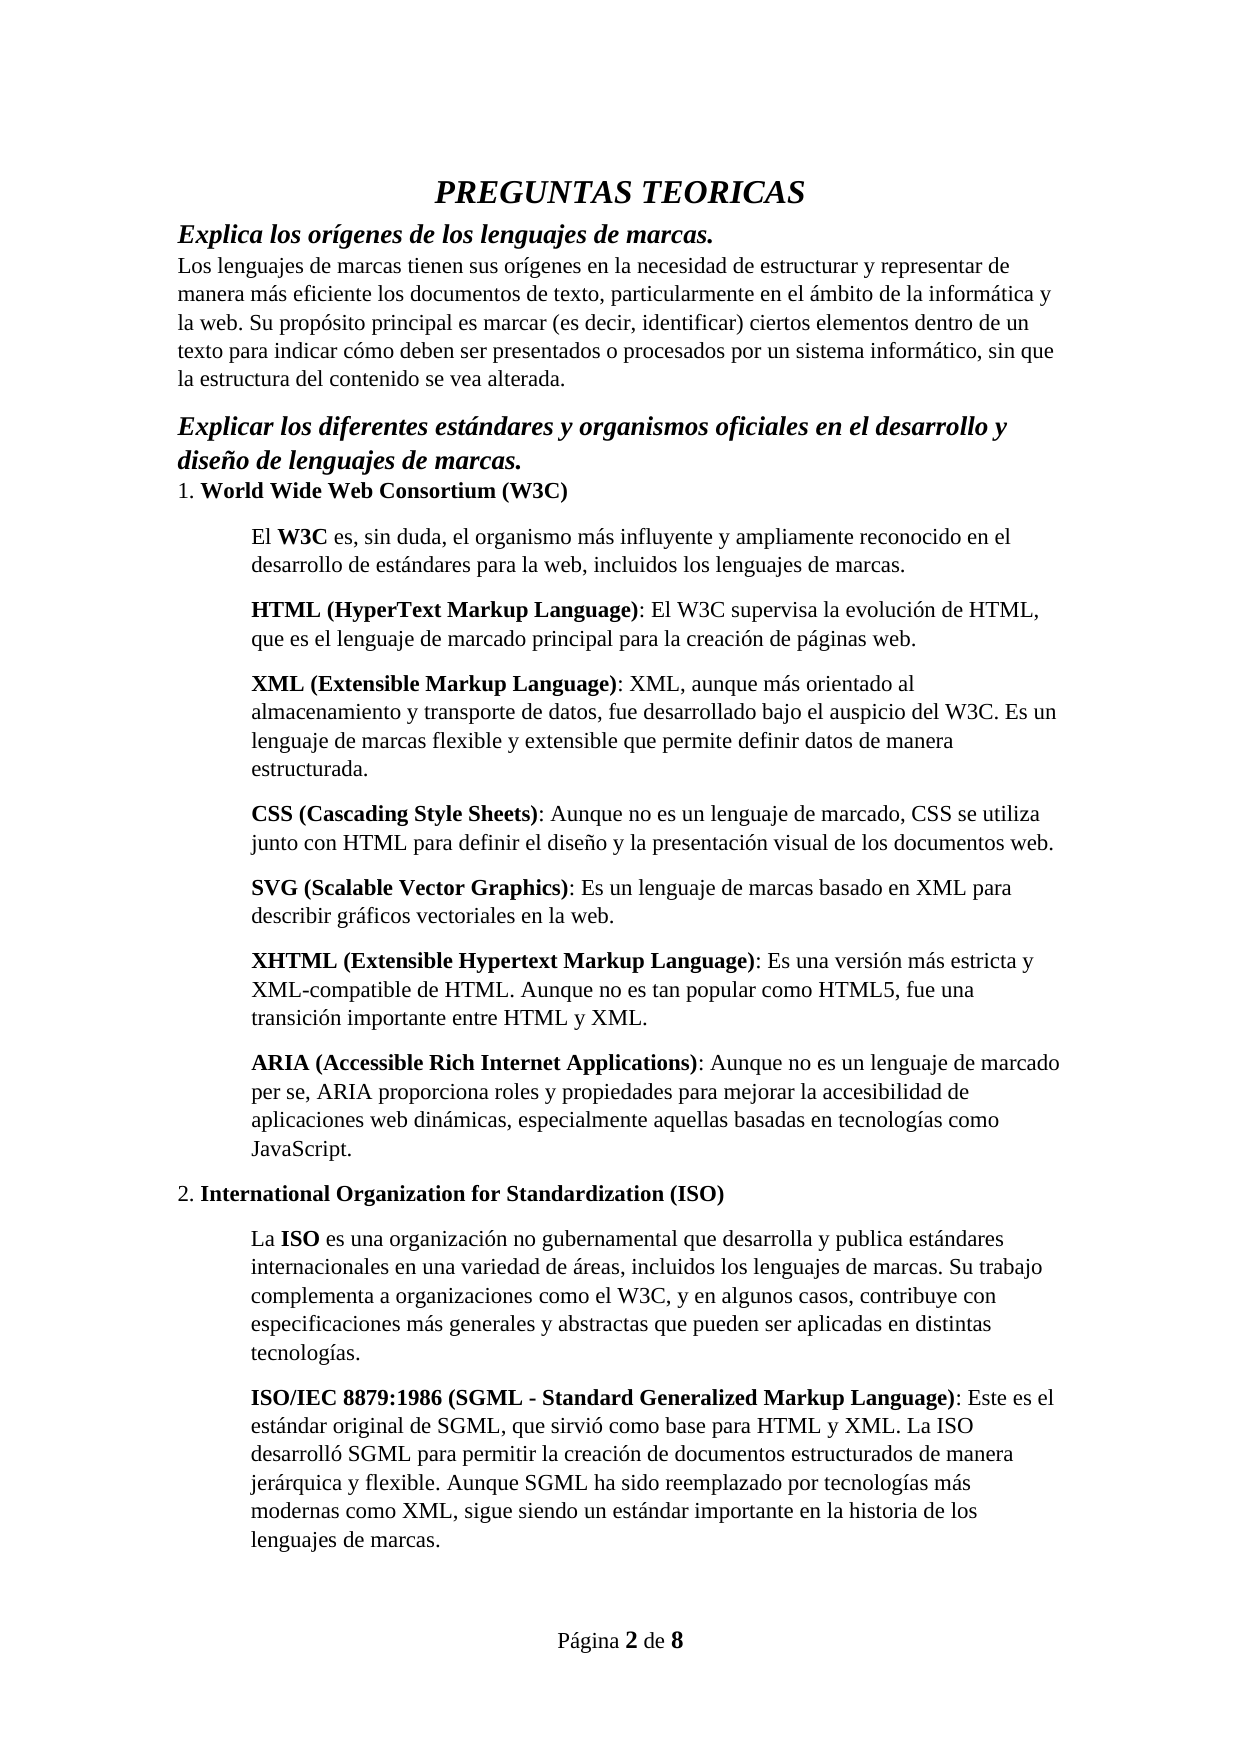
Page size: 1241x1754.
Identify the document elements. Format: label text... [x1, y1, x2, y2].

subtitle PREGUNTAS TEORICAS [177, 173, 1063, 211]
text 1. World Wide Web Consortium (W3C) [177, 478, 1063, 504]
subtitle Explica los orígenes de los lenguajes de marcas. [177, 218, 1063, 249]
text XHTML (Extensible Hypertext Markup Language): Es una versión más estricta y XML-compatible de HTML. Aunque no es tan popular como HTML5, fue una transición importante entre HTML y XML. [251, 947, 1063, 1031]
text La ISO es una organización no gubernamental que desarrolla y publica estándares internacionales en una variedad de áreas, incluidos los lenguajes de marcas. Su trabajo complementa a organizaciones como el W3C, y en algunos casos, contribuye con especificaciones más generales y abstractas que pueden ser aplicadas en distintas tecnologías. [251, 1225, 1063, 1365]
text SVG (Scalable Vector Graphics): Es un lenguaje de marcas basado en XML para describir gráficos vectoriales en la web. [251, 874, 1063, 928]
text XML (Extensible Markup Language): XML, aunque más orientado al almacenamiento y transporte de datos, fue desarrollado bajo el auspicio del W3C. Es un lenguaje de marcas flexible y extensible que permite definir datos de manera estructurada. [251, 670, 1063, 781]
text 2. International Organization for Standardization (ISO) [177, 1180, 1063, 1206]
subtitle Explicar los diferentes estándares y organismos oficiales en el desarrollo y diseño de lenguajes de marcas. [177, 411, 1063, 475]
text ISO/IEC 8879:1986 (SGML - Standard Generalized Markup Language): Este es el estándar original de SGML, que sirvió como base para HTML y XML. La ISO desarrolló SGML para permitir la creación de documentos estructurados de manera jerárquica y flexible. Aunque SGML ha sido reemplazado por tecnologías más modernas como XML, sigue siendo un estándar importante en la historia de los lenguajes de marcas. [251, 1384, 1063, 1552]
text ARIA (Accessible Rich Internet Applications): Aunque no es un lenguaje de marcado per se, ARIA proporciona roles y propiedades para mejorar la accesibilidad de aplicaciones web dinámicas, especialmente aquellas basadas en tecnologías como JavaScript. [251, 1049, 1063, 1161]
text El W3C es, sin duda, el organismo más influyente y ampliamente reconocido en el desarrollo de estándares para la web, incluidos los lenguajes de marcas. [251, 523, 1063, 577]
text Los lenguajes de marcas tienen sus orígenes en la necesidad de estructurar y representar de manera más eficiente los documentos de texto, particularmente en el ámbito de la informática y la web. Su propósito principal es marcar (es decir, identificar) ciertos elementos dentro de un texto para indicar cómo deben ser presentados o procesados por un sistema informático, sin que la estructura del contenido se vea alterada. [177, 252, 1063, 392]
text HTML (HyperText Markup Language): El W3C supervisa la evolución de HTML, que es el lenguaje de marcado principal para la creación de páginas web. [251, 596, 1063, 651]
text CSS (Cascading Style Sheets): Aunque no es un lenguaje de marcado, CSS se utiliza junto con HTML para definir el diseño y la presentación visual de los documentos web. [251, 800, 1063, 855]
